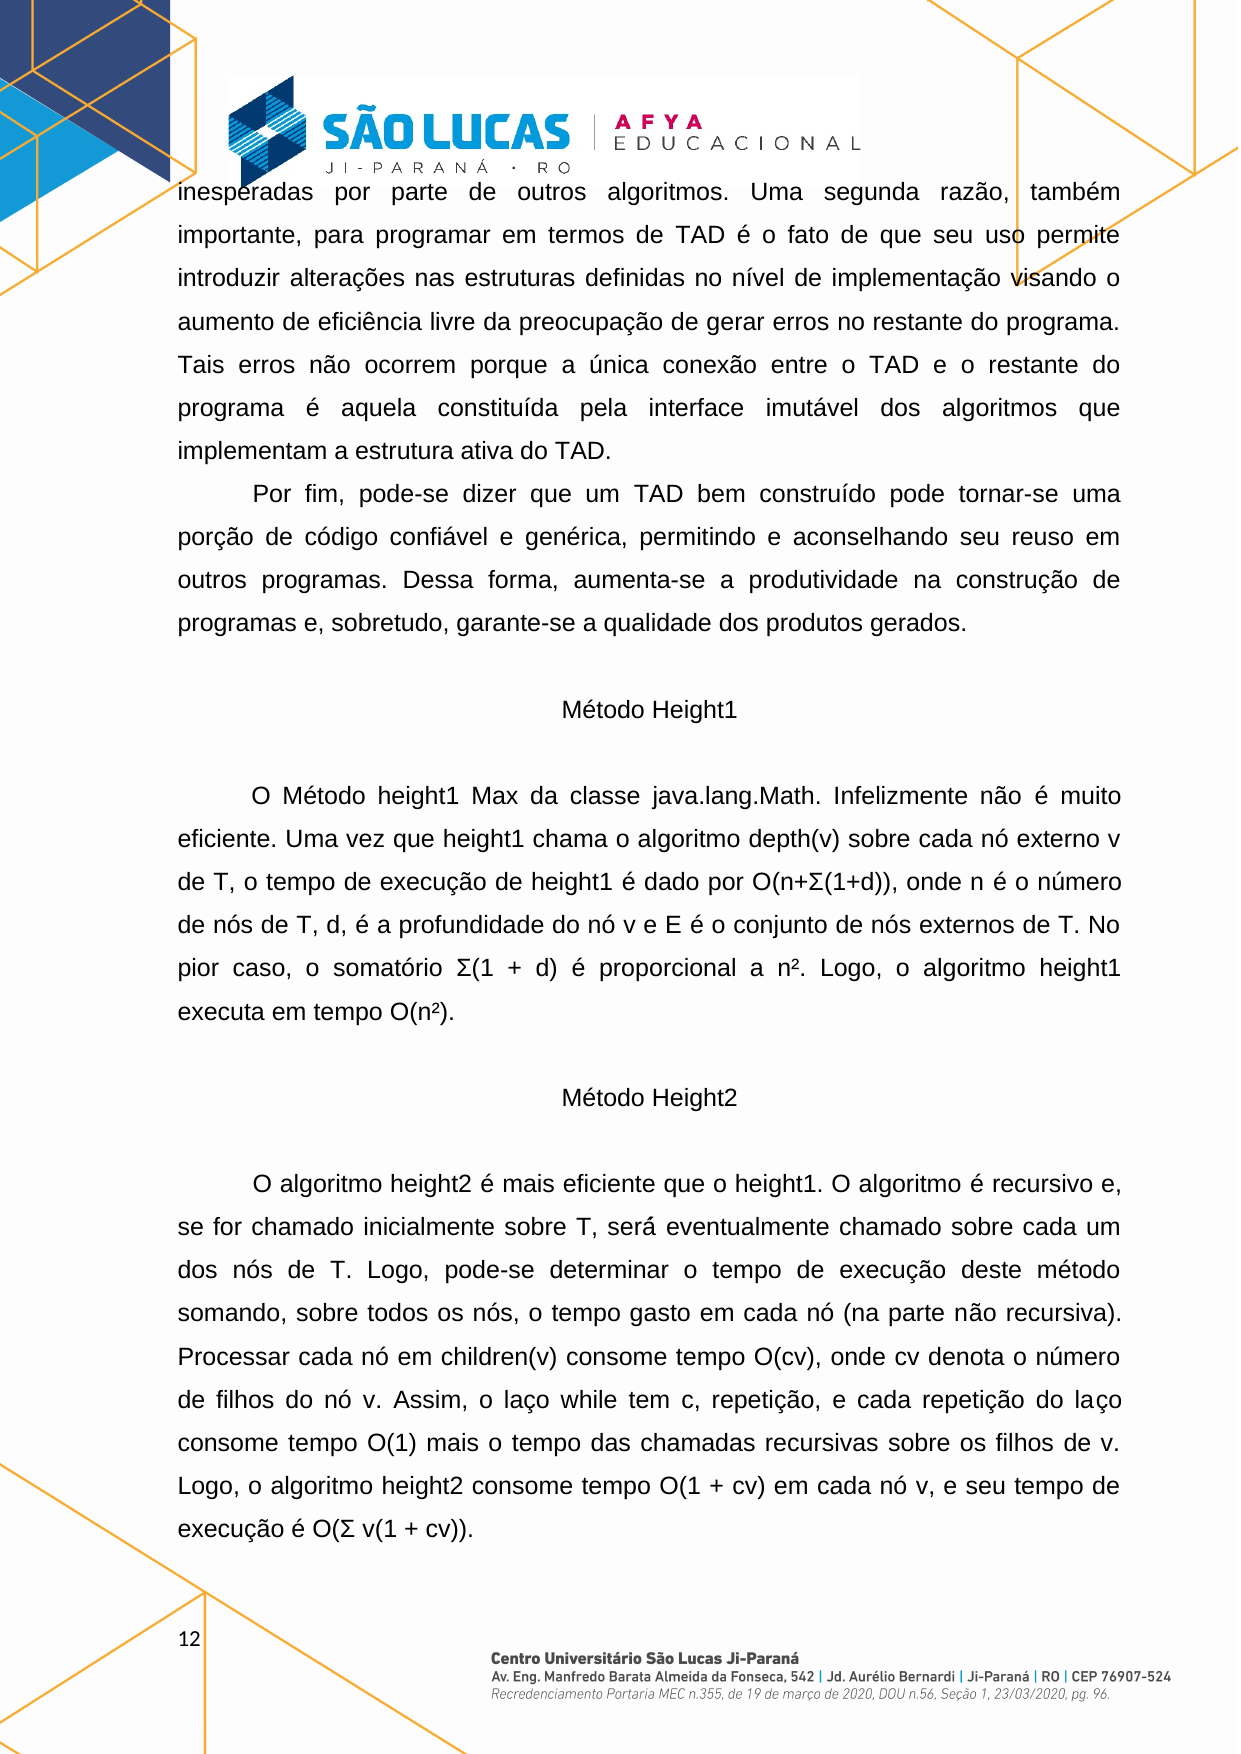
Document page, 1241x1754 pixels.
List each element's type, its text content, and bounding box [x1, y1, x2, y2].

text O Método height1 Max da classe java.lang.Math. Infelizmente não é muito eficiente. Uma vez que height1 chama o algoritmo depth(v) sobre cada nó externo v de T, o tempo de execução de height1 é dado por O(n+Σ(1+d)), onde n é o número de nós de T, d, é a profundidade do nó v e E é o conjunto de nós externos de T. No pior caso, o somatório Σ(1 + d) é proporcional a n². Logo, o algoritmo height1 executa em tempo O(n²). [177, 781, 1122, 1025]
picture [0, 0, 1239, 1754]
text O algoritmo height2 é mais eficiente que o height1. O algoritmo é recursivo e, se for chamado inicialmente sobre T, será́ eventualmente chamado sobre cada um dos nós de T. Logo, pode-se determinar o tempo de execução deste método somando, sobre todos os nós, o tempo gasto em cada nó (na parte não recursiva). Processar cada nó em children(v) consome tempo O(cv), onde cv denota o número de filhos do nó v. Assim, o laço while tem c, repetição, e cada repetição do laço consome tempo O(1) mais o tempo das chamadas recursivas sobre os filhos de v. Logo, o algoritmo height2 consome tempo O(1 + cv) em cada nó v, e seu tempo de execução é O(Σ v(1 + cv)). [177, 1169, 1122, 1543]
text Método Height1 [177, 695, 1122, 723]
text Por fim, pode-se dizer que um TAD bem construído pode tornar-se uma porção de código confiável e genérica, permitindo e aconselhando seu reuso em outros programas. Dessa forma, aumenta-se a produtividade na construção de programas e, sobretudo, garante-se a qualidade dos produtos gerados. [177, 479, 1122, 637]
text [177, 177, 1122, 465]
text Método Height2 [177, 1083, 1122, 1112]
